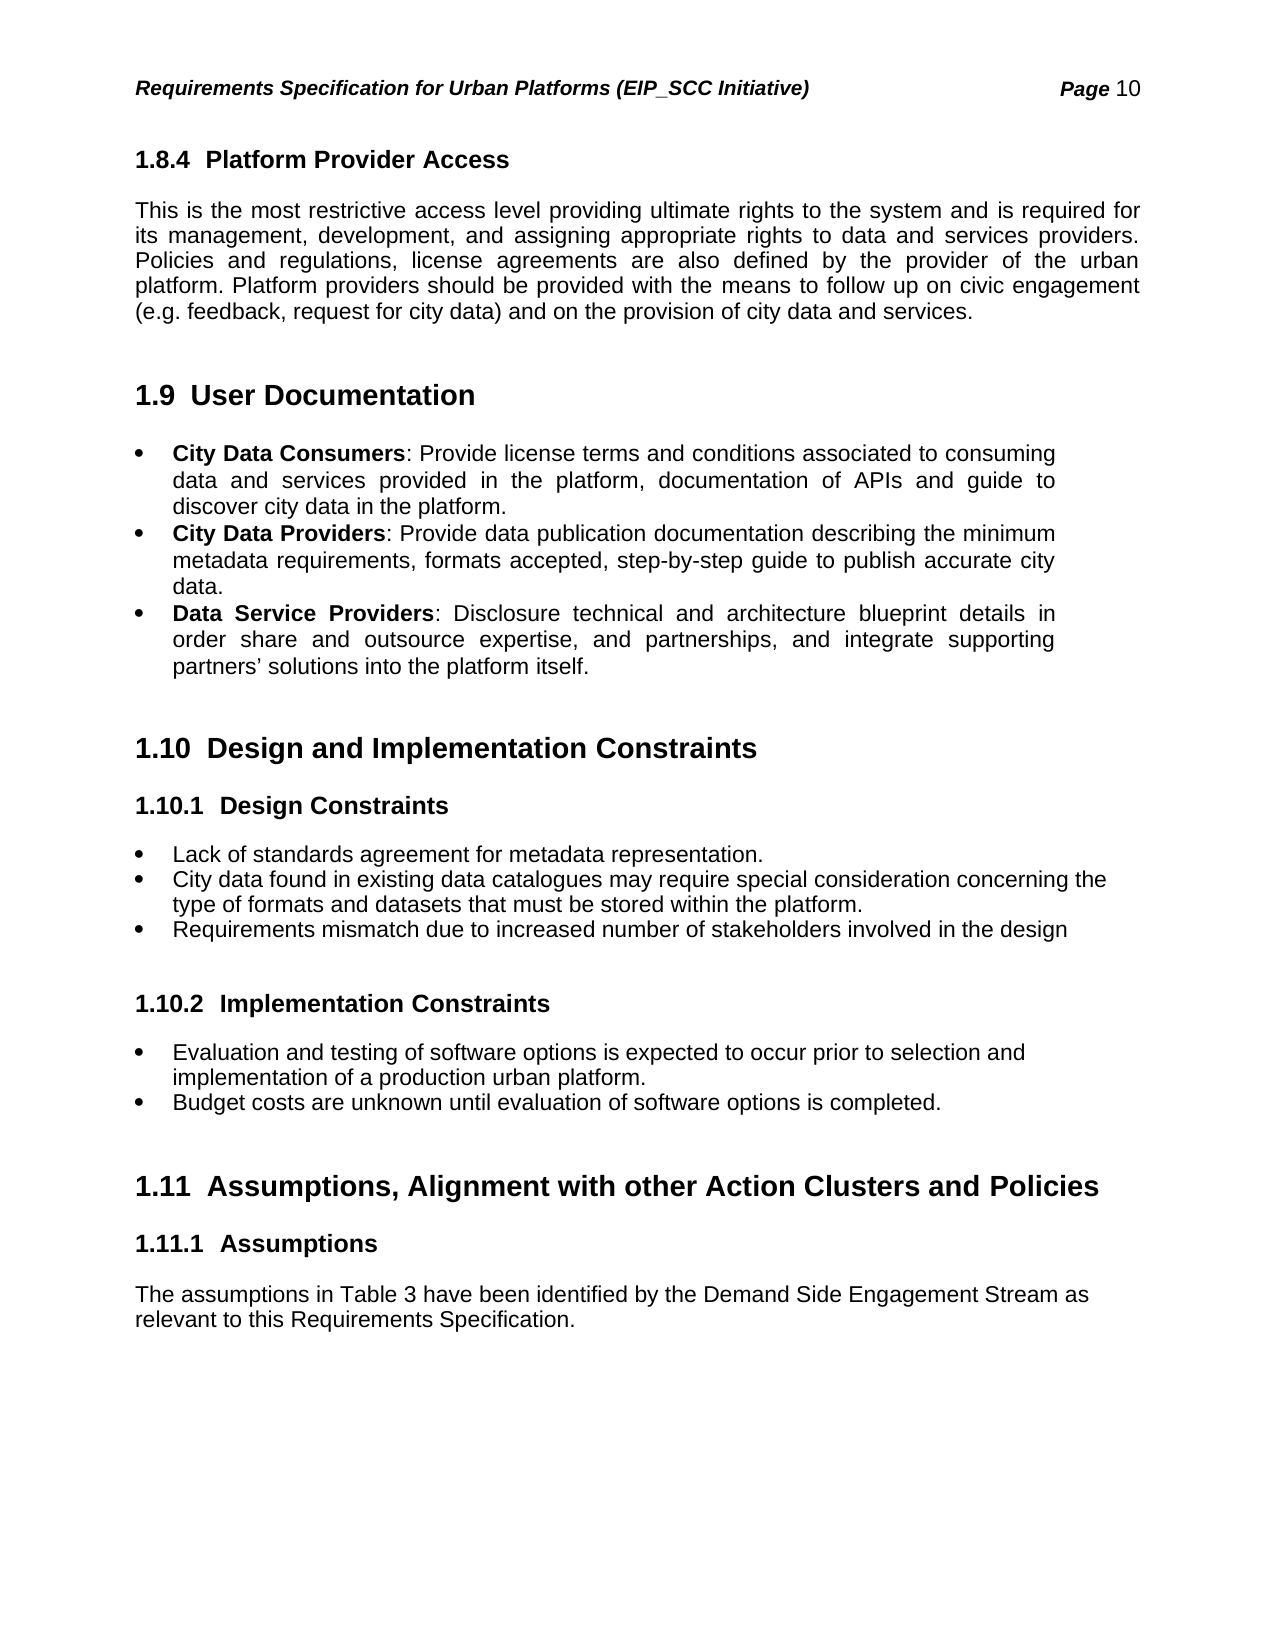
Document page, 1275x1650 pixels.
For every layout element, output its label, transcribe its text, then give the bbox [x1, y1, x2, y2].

text This is the most restrictive access level providing ultimate rights to the system and is required for its management, development, and assigning appropriate rights to data and services providers. Policies and regulations, license agreements are also defined by the provider of the urban platform. Platform providers should be provided with the means to follow up on civic engagement (e.g. feedback, request for city data) and on the provision of city data and services. [135, 198, 1140, 324]
subtitle User Documentation [135, 378, 1275, 411]
list Data Service Providers: Disclosure technical and architecture blueprint details in order share and outsource expertise, and partnerships, and integrate supporting partners’ solutions into the platform itself. [135, 599, 1055, 679]
subtitle Design and Implementation Constraints [135, 731, 1275, 765]
list City data found in existing data catalogues may require special consideration concerning the type of formats and datasets that must be stored within the platform. [135, 868, 1108, 917]
subtitle Implementation Constraints [135, 989, 1275, 1018]
list Budget costs are unknown until evaluation of software options is completed. [135, 1090, 1275, 1115]
list City Data Providers: Provide data publication documentation describing the minimum [135, 520, 1275, 546]
subtitle Assumptions [135, 1229, 1275, 1258]
subtitle Platform Provider Access [135, 146, 1275, 174]
subtitle Assumptions, Alignment with other Action Clusters and Policies [135, 1169, 1275, 1203]
list Evaluation and testing of software options is expected to occur prior to selection and implementation of a production urban platform. [135, 1041, 1139, 1090]
list City Data Consumers: Provide license terms and conditions associated to consuming data and services provided in the platform, documentation of APIs and guide to discover city data in the platform. [135, 440, 1056, 519]
list Lack of standards agreement for metadata representation. [135, 841, 1275, 868]
text metadata requirements, formats accepted, step-by-step guide to publish accurate city data. [172, 547, 1056, 599]
text The assumptions in Table 3 have been identified by the Demand Side Engagement Stream as relevant to this Requirements Specification. [135, 1282, 1091, 1332]
subtitle Design Constraints [135, 791, 1275, 820]
list Requirements mismatch due to increased number of stakeholders involved in the design [135, 917, 1275, 943]
